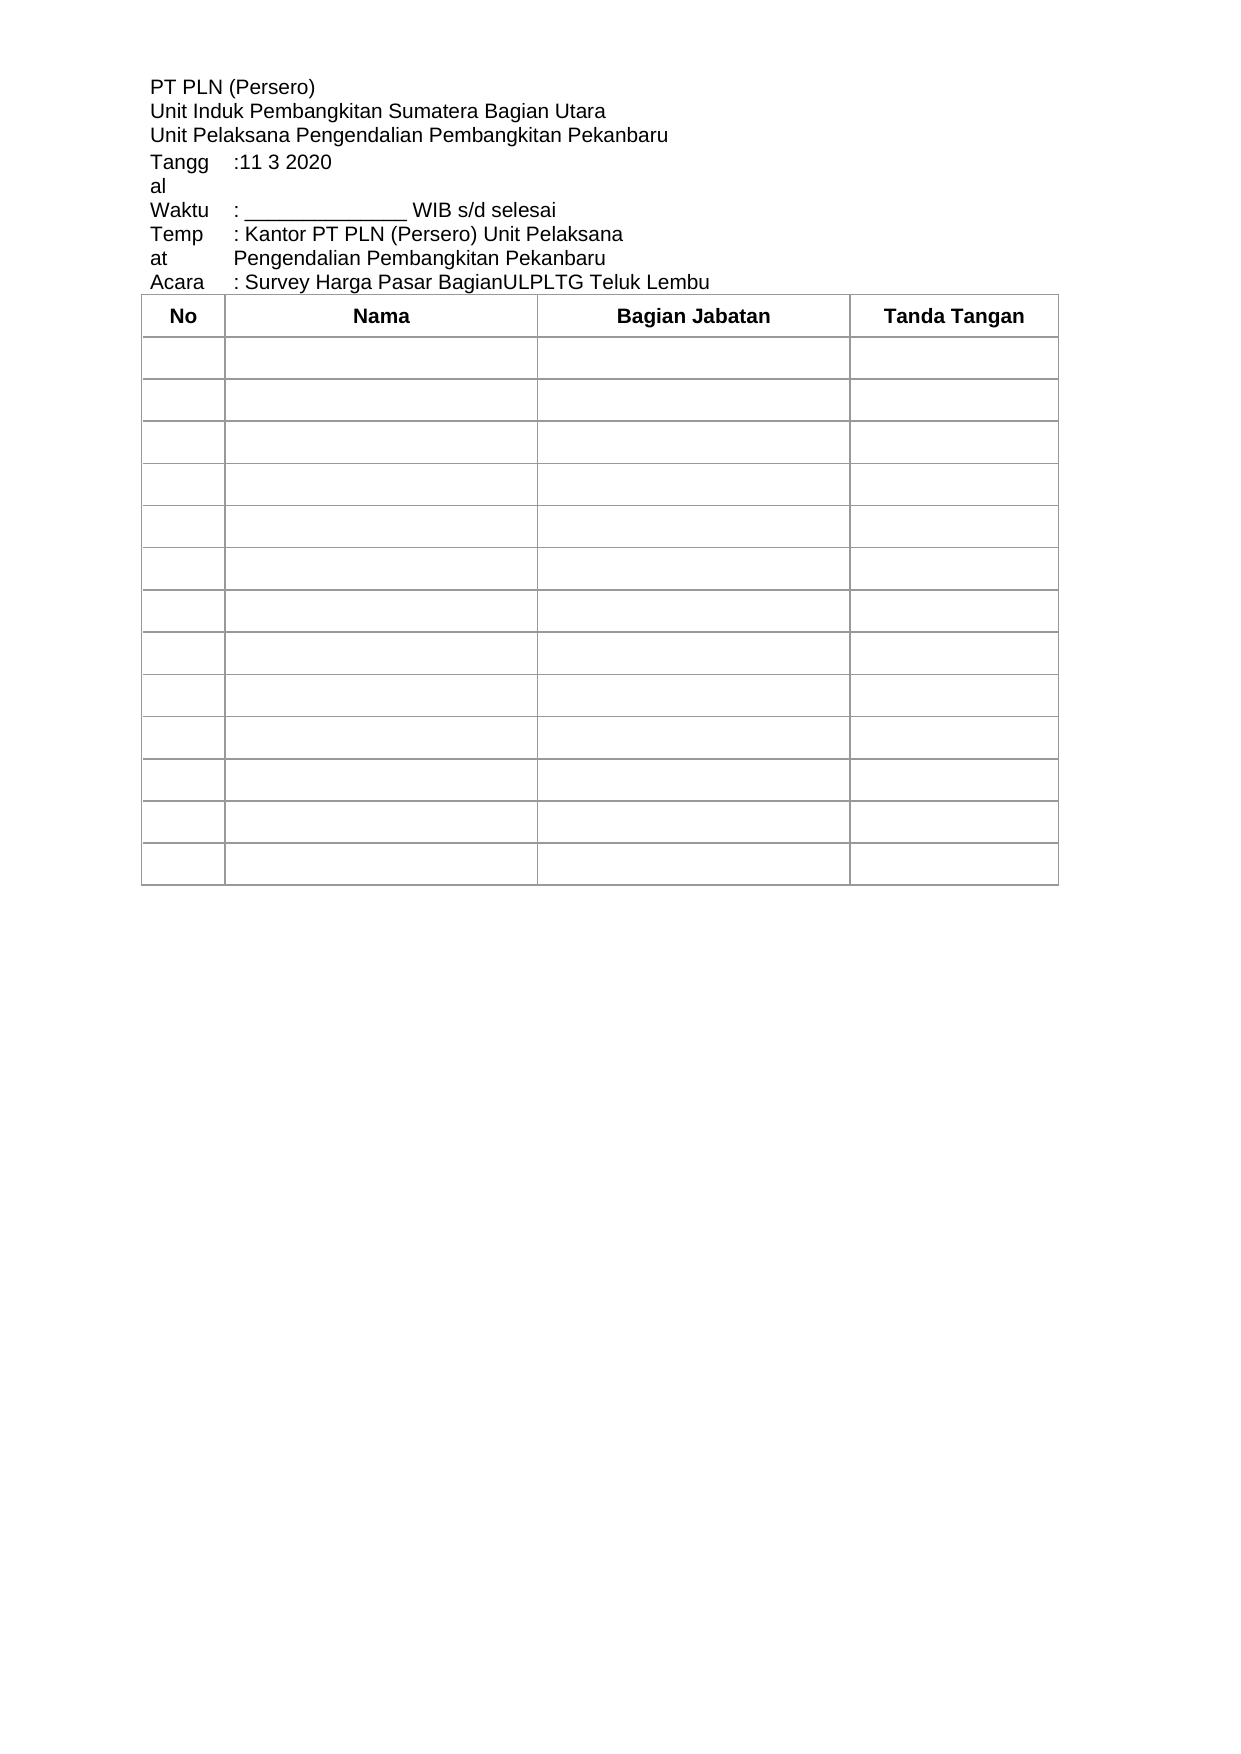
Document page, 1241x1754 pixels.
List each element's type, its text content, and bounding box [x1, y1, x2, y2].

table_cell [226, 506, 537, 547]
table_cell : Kantor PT PLN (Persero) Unit Pelaksana Pengendalian Pembangkitan Pekanbaru [222, 222, 743, 270]
table_cell [538, 633, 849, 673]
table_cell [142, 464, 224, 505]
table_cell Waktu [139, 198, 222, 222]
table_header No [142, 295, 224, 336]
table_header :11 3 2020 [222, 150, 743, 198]
table_cell [142, 801, 224, 842]
table_header Nama [226, 295, 537, 336]
table_cell [851, 802, 1058, 842]
table_cell [851, 633, 1058, 673]
table_cell [851, 675, 1058, 716]
table_cell [538, 844, 849, 884]
table_cell [538, 760, 849, 800]
table_cell [226, 760, 537, 800]
table_cell [538, 548, 849, 589]
table_cell [142, 717, 224, 758]
table_cell [226, 675, 537, 716]
table_cell [538, 675, 849, 716]
table_header Tanda Tangan [851, 295, 1058, 336]
table_cell [142, 759, 224, 800]
table_cell [226, 802, 537, 842]
table_cell [142, 506, 224, 547]
table_cell Acara [139, 270, 222, 294]
table_cell [851, 844, 1058, 884]
table_cell [538, 338, 849, 378]
table_cell [851, 548, 1058, 589]
table_cell [538, 464, 849, 505]
table_cell [538, 591, 849, 631]
table_cell [226, 548, 537, 589]
table_cell [538, 380, 849, 420]
table_header Tanggal [139, 150, 222, 198]
table_cell Tempat [139, 222, 222, 270]
table_cell [851, 591, 1058, 631]
table_cell [538, 802, 849, 842]
table_cell [226, 591, 537, 631]
table_cell : Survey Harga Pasar BagianULPLTG Teluk Lembu [222, 270, 743, 294]
table_cell [851, 380, 1058, 420]
table_cell [538, 506, 849, 547]
table_cell [142, 548, 224, 589]
table_cell [142, 337, 224, 378]
table_cell [226, 464, 537, 505]
table_cell [851, 717, 1058, 758]
table_cell [851, 506, 1058, 547]
table_cell [226, 633, 537, 673]
table_cell [226, 844, 537, 884]
table_cell [851, 422, 1058, 462]
table_cell [226, 338, 537, 378]
table_cell [851, 464, 1058, 505]
table_cell [538, 422, 849, 462]
table_cell [538, 717, 849, 758]
table_cell [851, 338, 1058, 378]
table_cell [226, 717, 537, 758]
table_cell [142, 379, 224, 420]
table_cell : ______________ WIB s/d selesai [222, 198, 743, 222]
table_cell [142, 632, 224, 673]
table_cell [142, 421, 224, 462]
table_cell [226, 380, 537, 420]
table_cell [226, 422, 537, 462]
table_cell [851, 760, 1058, 800]
table_cell [142, 843, 224, 884]
table_header Bagian Jabatan [538, 295, 849, 336]
table_cell [142, 590, 224, 631]
table_cell [142, 675, 224, 716]
